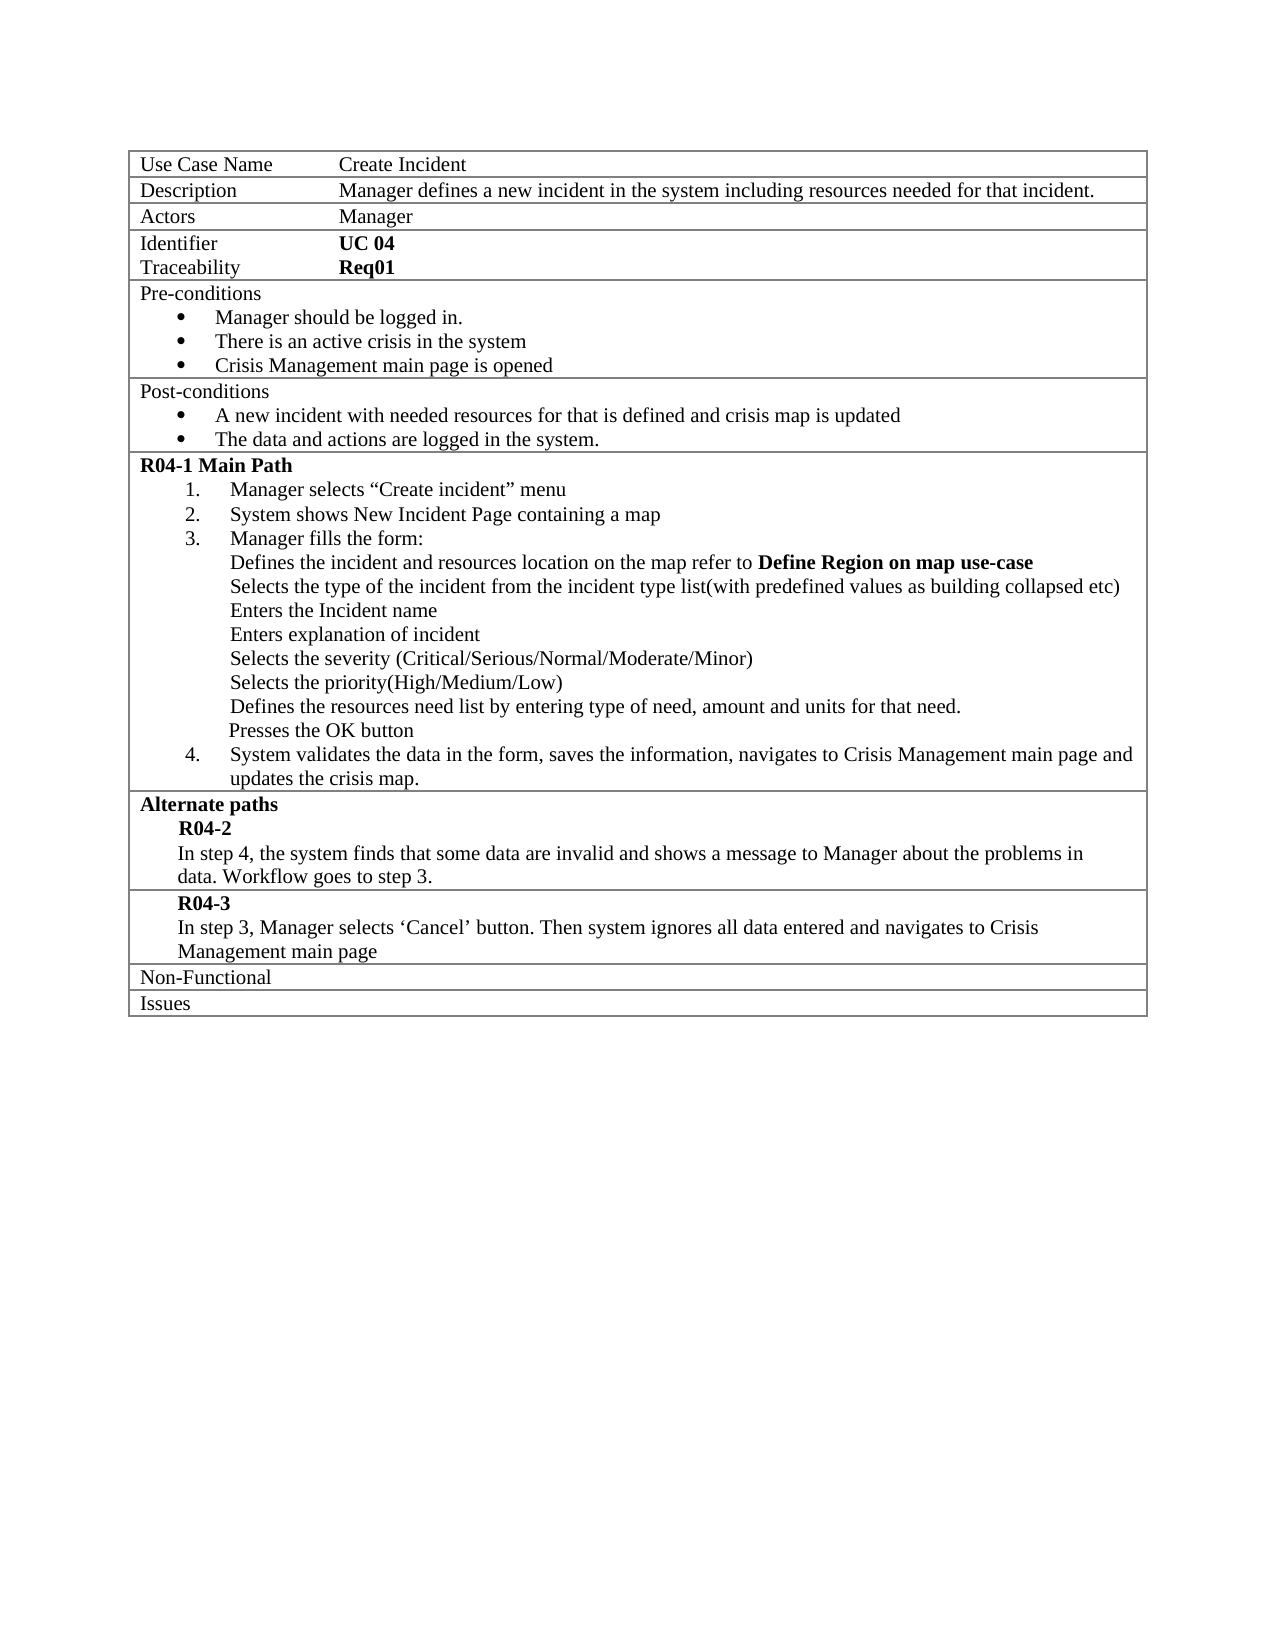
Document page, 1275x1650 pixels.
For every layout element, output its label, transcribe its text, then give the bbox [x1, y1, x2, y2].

table_cell UC 04 [327, 231, 1146, 254]
table_header Create Incident [327, 152, 1146, 176]
table_cell Description [130, 178, 327, 202]
table_cell Manager defines a new incident in the system including resources needed for that incident. [327, 178, 1146, 202]
table_cell Req01 [327, 255, 1146, 279]
table_cell Non-Functional [130, 965, 1146, 989]
table_cell Traceability [130, 255, 327, 279]
table_cell R04-3 In step 3, Manager selects ‘Cancel’ button. Then system ignores all data entered and navigates to Crisis Management main page [130, 891, 1146, 963]
table_cell Post-conditions A new incident with needed resources for that is defined and crisis map is updated The data and actions are logged in the system. [130, 379, 1146, 451]
table_cell Pre-conditions Manager should be logged in. There is an active crisis in the system Crisis Management main page is opened [130, 281, 1146, 377]
table_cell Actors [130, 204, 327, 228]
table_cell R04-1 Main Path Manager selects “Create incident” menu System shows New Incident Page containing a map Manager fills the form: Defines the incident and resources location on the map refer to Define Region on map use-case Selects the type of the incident from the incident type list(with predefined values as building collapsed etc) Enters the Incident name Enters explanation of incident Selects the severity (Critical/Serious/Normal/Moderate/Minor) Selects the priority(High/Medium/Low) Defines the resources need list by entering type of need, amount and units for that need. Presses the OK button System validates the data in the form, saves the information, navigates to Crisis Management main page and updates the crisis map. [130, 453, 1146, 790]
table_header Use Case Name [130, 152, 327, 176]
table_cell Identifier [130, 231, 327, 254]
table_cell Manager [327, 204, 1146, 228]
table_cell Alternate paths R04-2 In step 4, the system finds that some data are invalid and shows a message to Manager about the problems in data. Workflow goes to step 3. [130, 792, 1146, 888]
table_cell Issues [130, 991, 1146, 1015]
